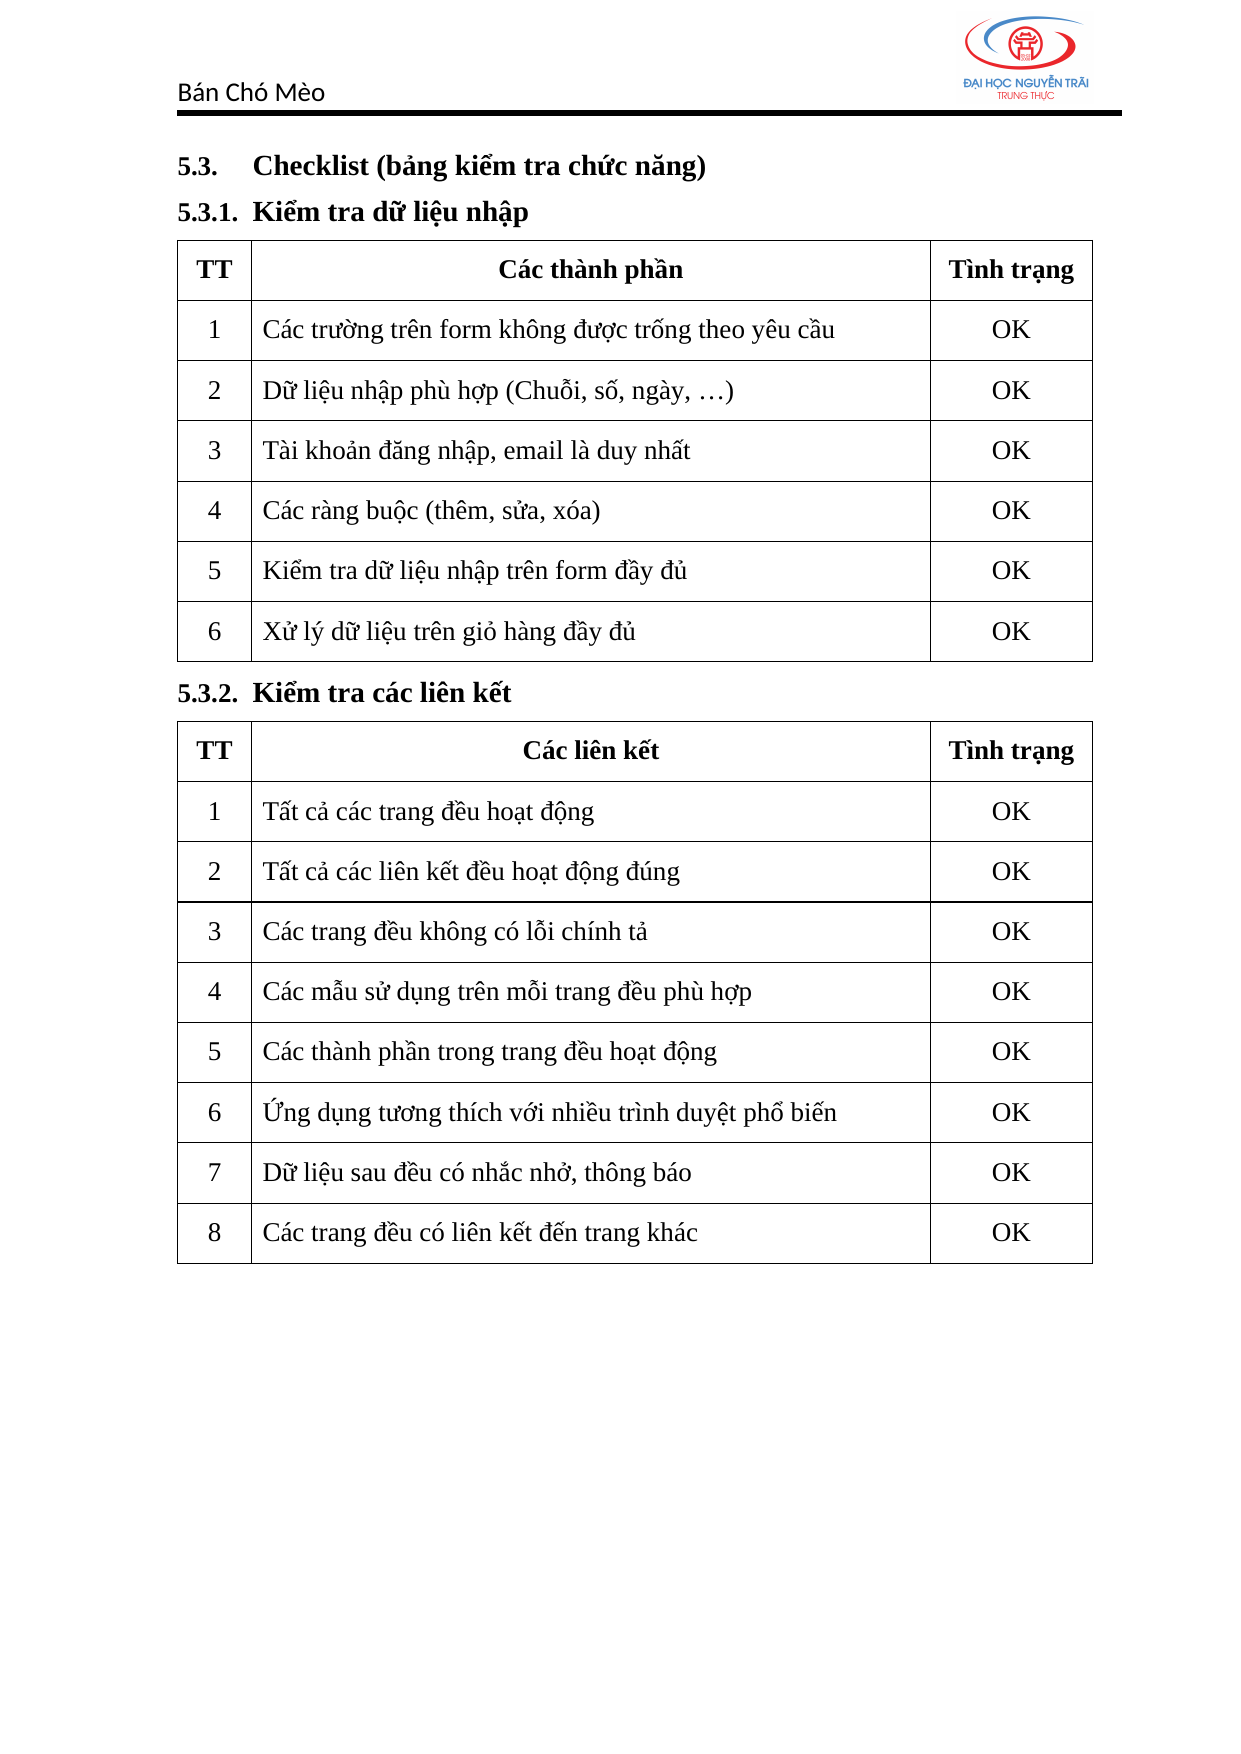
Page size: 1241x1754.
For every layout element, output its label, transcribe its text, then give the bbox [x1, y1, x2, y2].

table_cell 5 [178, 542, 251, 601]
table_header Các liên kết [252, 722, 930, 781]
table_cell OK [931, 963, 1092, 1022]
table_cell OK [931, 542, 1092, 601]
table_cell 8 [178, 1204, 251, 1263]
table_header Các thành phần [252, 241, 930, 300]
table_cell 2 [178, 842, 251, 901]
table_cell OK [931, 361, 1092, 420]
table_cell Các ràng buộc (thêm, sửa, xóa) [252, 482, 930, 541]
table_header Tình trạng [931, 241, 1092, 300]
table_header TT [178, 241, 251, 300]
table_cell OK [931, 1023, 1092, 1082]
table_header TT [178, 722, 251, 781]
table_cell 3 [178, 421, 251, 481]
table_cell OK [931, 1143, 1092, 1202]
table_cell Các trang đều có liên kết đến trang khác [252, 1204, 930, 1263]
table_cell 4 [178, 482, 251, 541]
table_cell Dữ liệu sau đều có nhắc nhở, thông báo [252, 1143, 930, 1202]
table_cell Ứng dụng tương thích với nhiều trình duyệt phổ biến [252, 1083, 930, 1142]
subtitle Checklist (bảng kiểm tra chức năng) [177, 148, 1122, 181]
picture [956, 11, 1095, 104]
table_cell 6 [178, 602, 251, 661]
table_cell Các thành phần trong trang đều hoạt động [252, 1023, 930, 1082]
table_cell OK [931, 1204, 1092, 1263]
table_cell OK [931, 602, 1092, 661]
table_cell 4 [178, 963, 251, 1022]
table_cell Tài khoản đăng nhập, email là duy nhất [252, 421, 930, 481]
table_cell 7 [178, 1143, 251, 1202]
table_cell OK [931, 1083, 1092, 1142]
table_cell Các trường trên form không được trống theo yêu cầu [252, 301, 930, 360]
table_cell Xử lý dữ liệu trên giỏ hàng đầy đủ [252, 602, 930, 661]
table_cell Kiểm tra dữ liệu nhập trên form đầy đủ [252, 542, 930, 601]
table_cell 1 [178, 301, 251, 360]
subtitle Kiểm tra các liên kết [177, 675, 1122, 708]
table_cell OK [931, 842, 1092, 901]
subtitle Kiểm tra dữ liệu nhập [177, 194, 1122, 227]
table_cell OK [931, 301, 1092, 360]
table_cell OK [931, 782, 1092, 841]
table_header Tình trạng [931, 722, 1092, 781]
table_cell Tất cả các liên kết đều hoạt động đúng [252, 842, 930, 901]
table_cell OK [931, 903, 1092, 962]
table_cell Tất cả các trang đều hoạt động [252, 782, 930, 841]
table_cell Dữ liệu nhập phù hợp (Chuỗi, số, ngày, …) [252, 361, 930, 420]
table_cell 6 [178, 1083, 251, 1142]
table_cell 3 [178, 903, 251, 962]
table_cell OK [931, 482, 1092, 541]
table_cell Các mẫu sử dụng trên mỗi trang đều phù hợp [252, 963, 930, 1022]
table_cell 2 [178, 361, 251, 420]
table_cell 1 [178, 782, 251, 841]
table_cell Các trang đều không có lỗi chính tả [252, 903, 930, 962]
table_cell OK [931, 421, 1092, 481]
table_cell 5 [178, 1023, 251, 1082]
